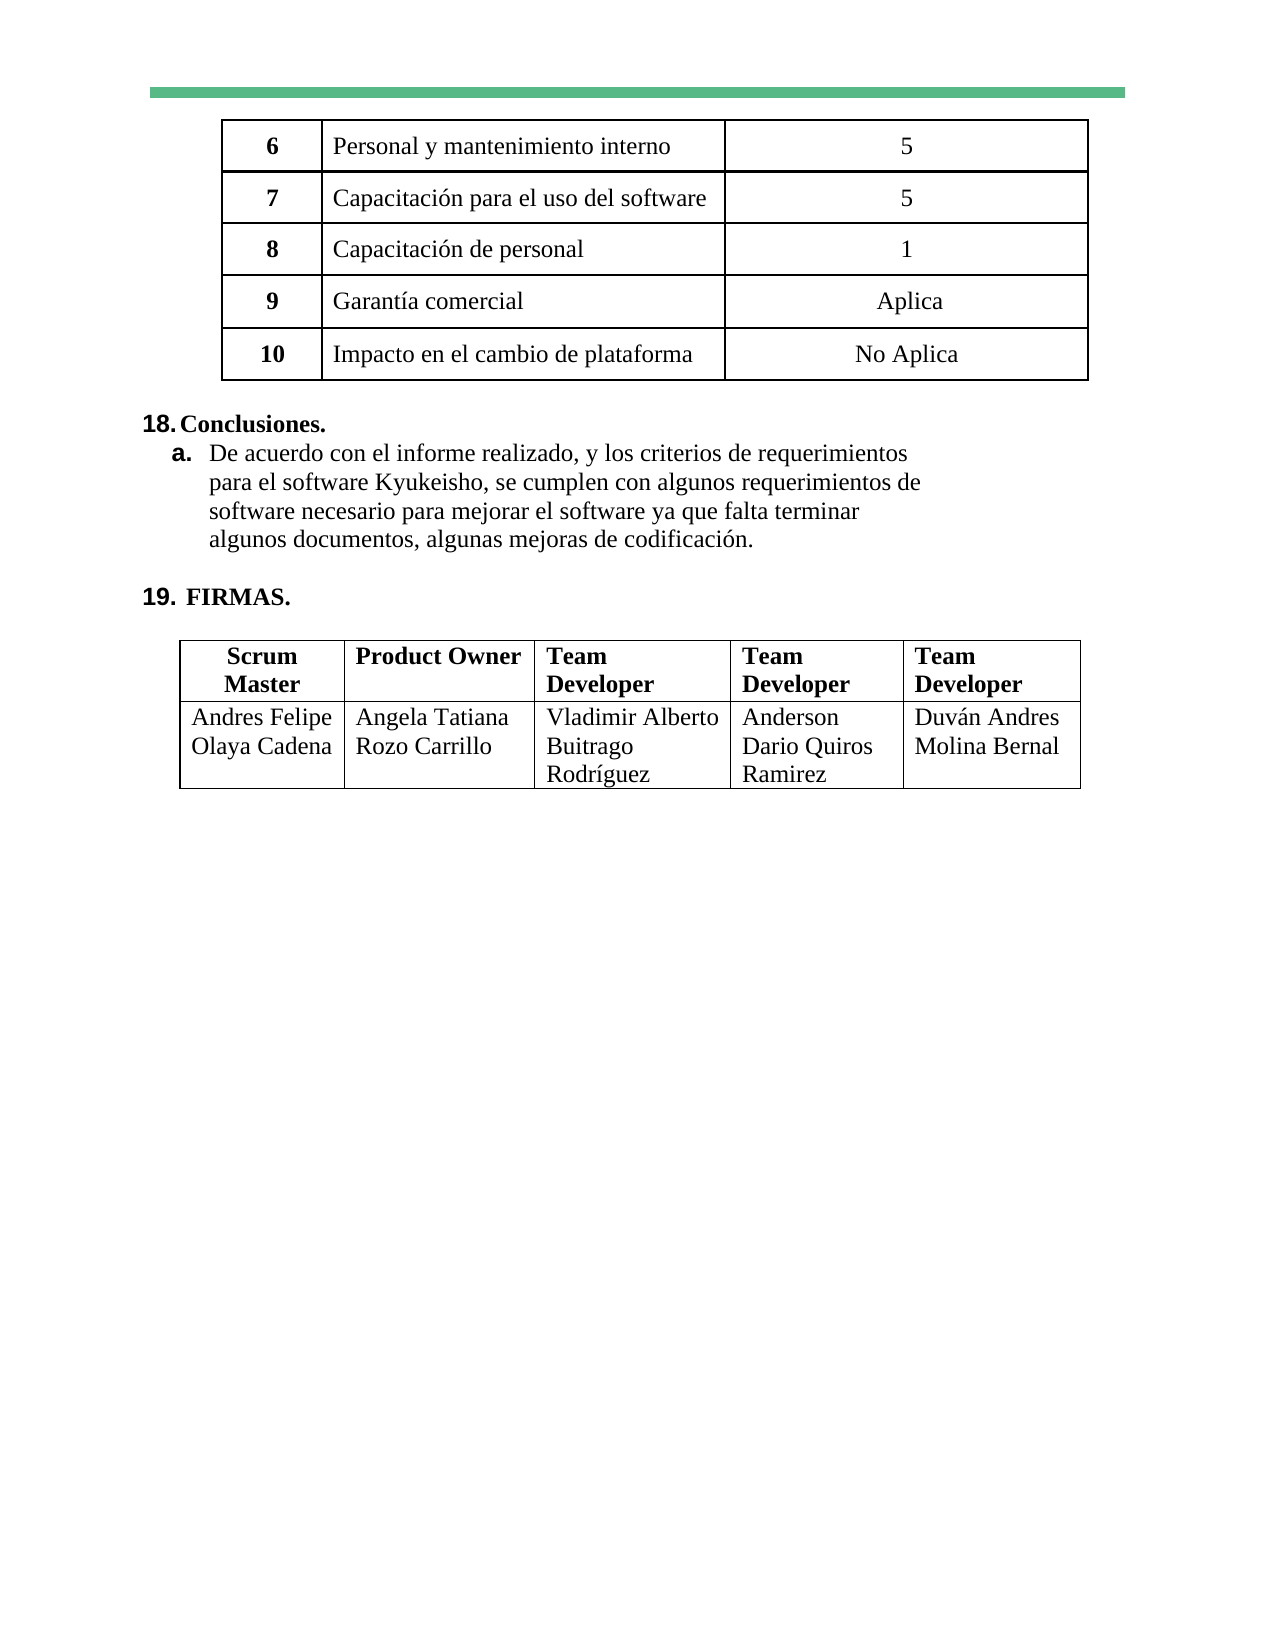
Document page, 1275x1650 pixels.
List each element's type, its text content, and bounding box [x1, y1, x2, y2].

list FIRMAS. [142, 582, 937, 611]
table_cell 1 [726, 224, 1087, 274]
table_cell 7 [223, 173, 321, 222]
table_cell Duván Andres Molina Bernal [904, 702, 1080, 788]
table_cell Angela Tatiana Rozo Carrillo [345, 702, 534, 788]
table_cell 9 [223, 276, 321, 327]
table_cell Impacto en el cambio de plataforma [323, 329, 724, 378]
table_header Product Owner [345, 641, 534, 701]
table_cell 10 [223, 329, 321, 378]
table_header Team Developer [535, 641, 730, 701]
table_header Scrum Master [181, 641, 344, 701]
table_cell Garantía comercial [323, 276, 724, 327]
table_header Team Developer [904, 641, 1080, 701]
table_cell Personal y mantenimiento interno [323, 121, 724, 170]
table_cell 6 [223, 121, 321, 170]
table_cell Anderson Dario Quiros Ramirez [731, 702, 903, 788]
table_cell Capacitación de personal [323, 224, 724, 274]
table_cell Andres Felipe Olaya Cadena [181, 702, 344, 788]
table_cell Vladimir Alberto Buitrago Rodríguez [535, 702, 730, 788]
table_cell Capacitación para el uso del software [323, 173, 724, 222]
table_header Team Developer [731, 641, 903, 701]
table_cell Aplica [726, 276, 1087, 327]
list De acuerdo con el informe realizado, y los criterios de requerimientos para el software Kyukeisho, se cumplen con algunos requerimientos de software necesario para mejorar el software ya que falta terminar algunos documentos, algunas mejoras de codificación. [171, 438, 937, 553]
list Conclusiones. [142, 409, 937, 438]
table_cell 8 [223, 224, 321, 274]
table_cell No Aplica [726, 329, 1087, 378]
picture [150, 87, 1125, 98]
table_cell 5 [726, 121, 1087, 170]
table_cell 5 [726, 173, 1087, 222]
